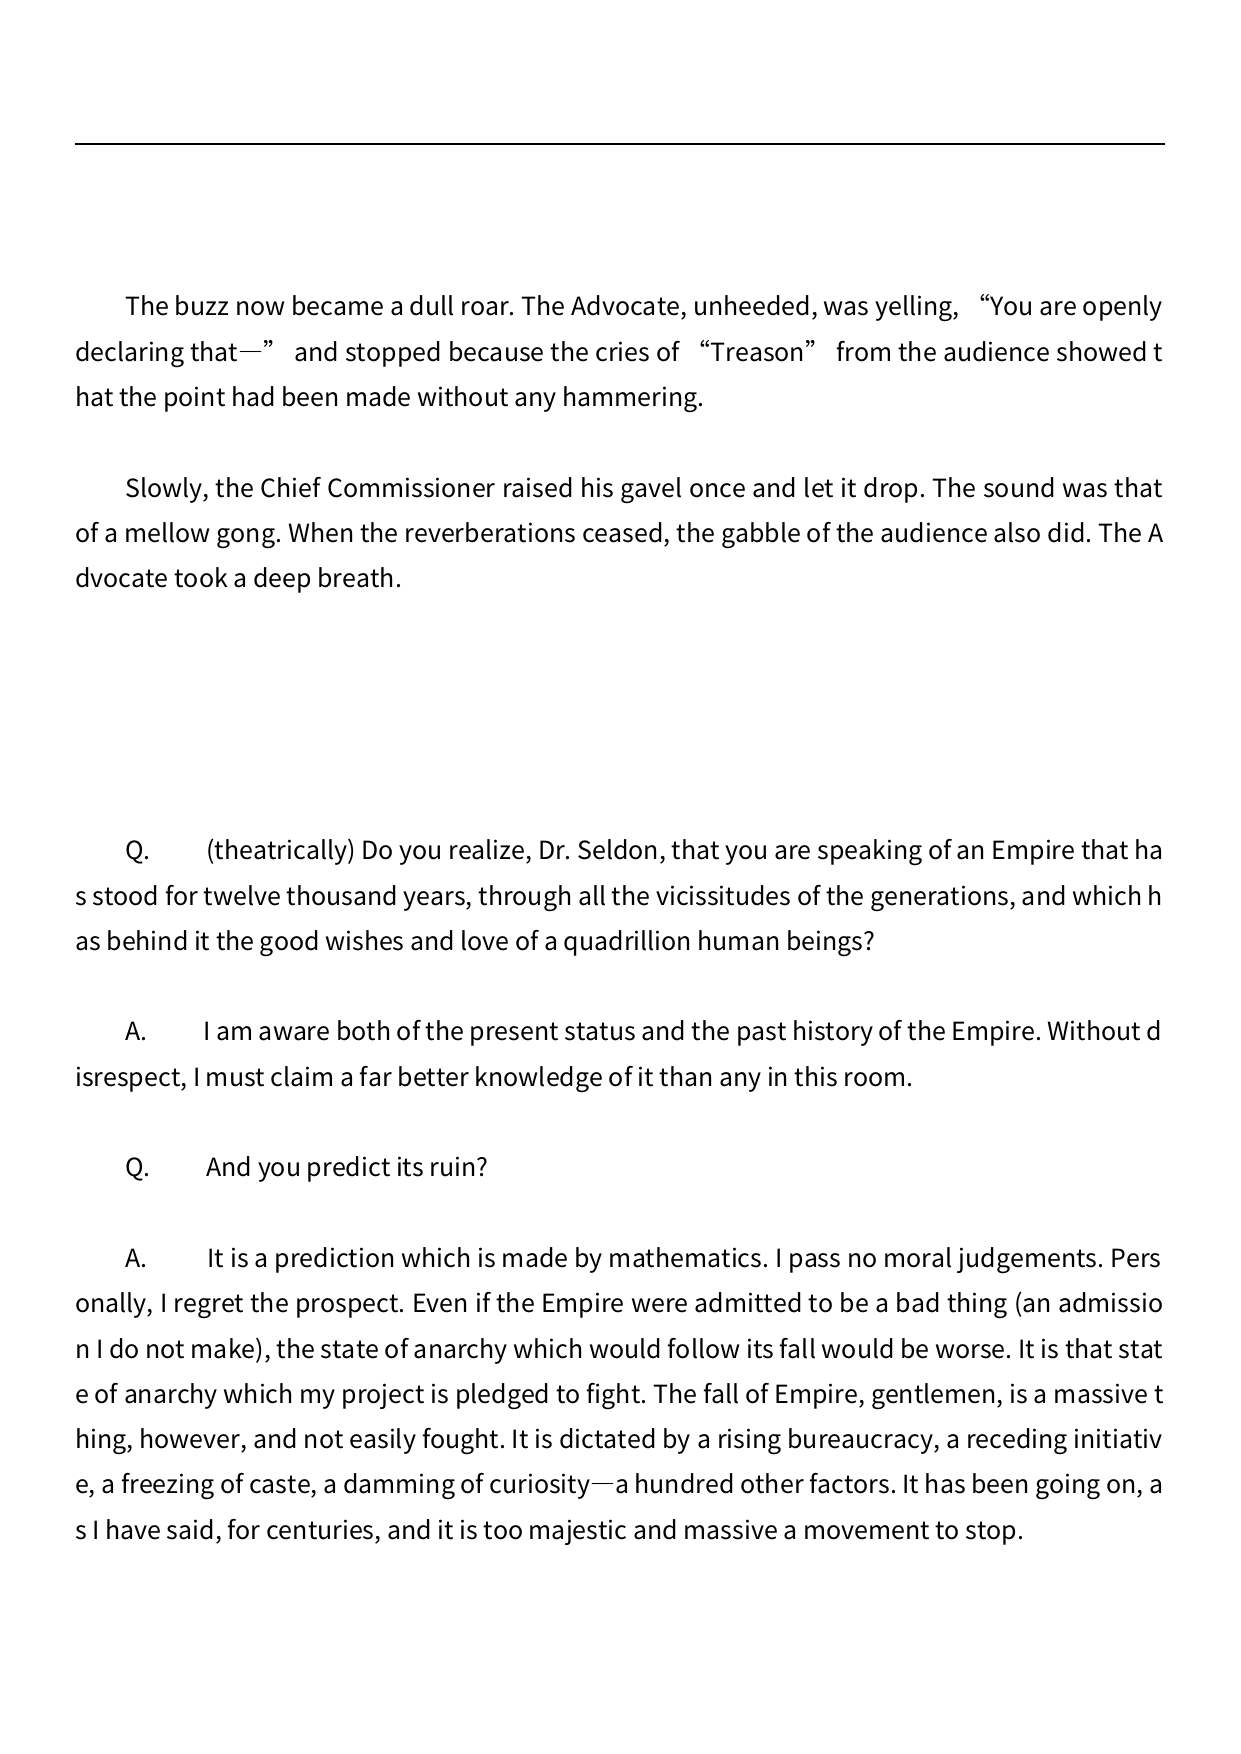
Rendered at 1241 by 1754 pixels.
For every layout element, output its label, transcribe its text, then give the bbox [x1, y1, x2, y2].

text Q. And you predict its ruin? [75, 1143, 1165, 1189]
text A. It is a prediction which is made by mathematics. I pass no moral judgements. Personally, I regret the prospect. Even if the Empire were admitted to be a bad thing (an admission I do not make), the state of anarchy which would follow its fall would be worse. It is that state of anarchy which my project is pledged to fight. The fall of Empire, gentlemen, is a massive thing, however, and not easily fought. It is dictated by a rising bureaucracy, a receding initiative, a freezing of caste, a damming of curiosity—a hundred other factors. It has been going on, as I have said, for centuries, and it is too majestic and massive a movement to stop. [75, 1234, 1165, 1551]
text Q. (theatrically) Do you realize, Dr. Seldon, that you are speaking of an Empire that has stood for twelve thousand years, through all the vicissitudes of the generations, and which has behind it the good wishes and love of a quadrillion human beings? [75, 826, 1165, 962]
text Slowly, the Chief Commissioner raised his gavel once and let it drop. The sound was that of a mellow gong. When the reverberations ceased, the gabble of the audience also did. The Advocate took a deep breath. [75, 464, 1165, 599]
text A. I am aware both of the present status and the past history of the Empire. Without disrespect, I must claim a far better knowledge of it than any in this room. [75, 1007, 1165, 1098]
text The buzz now became a dull roar. The Advocate, unheeded, was yelling, “You are openly declaring that—” and stopped because the cries of “Treason” from the audience showed that the point had been made without any hammering. [75, 282, 1165, 418]
